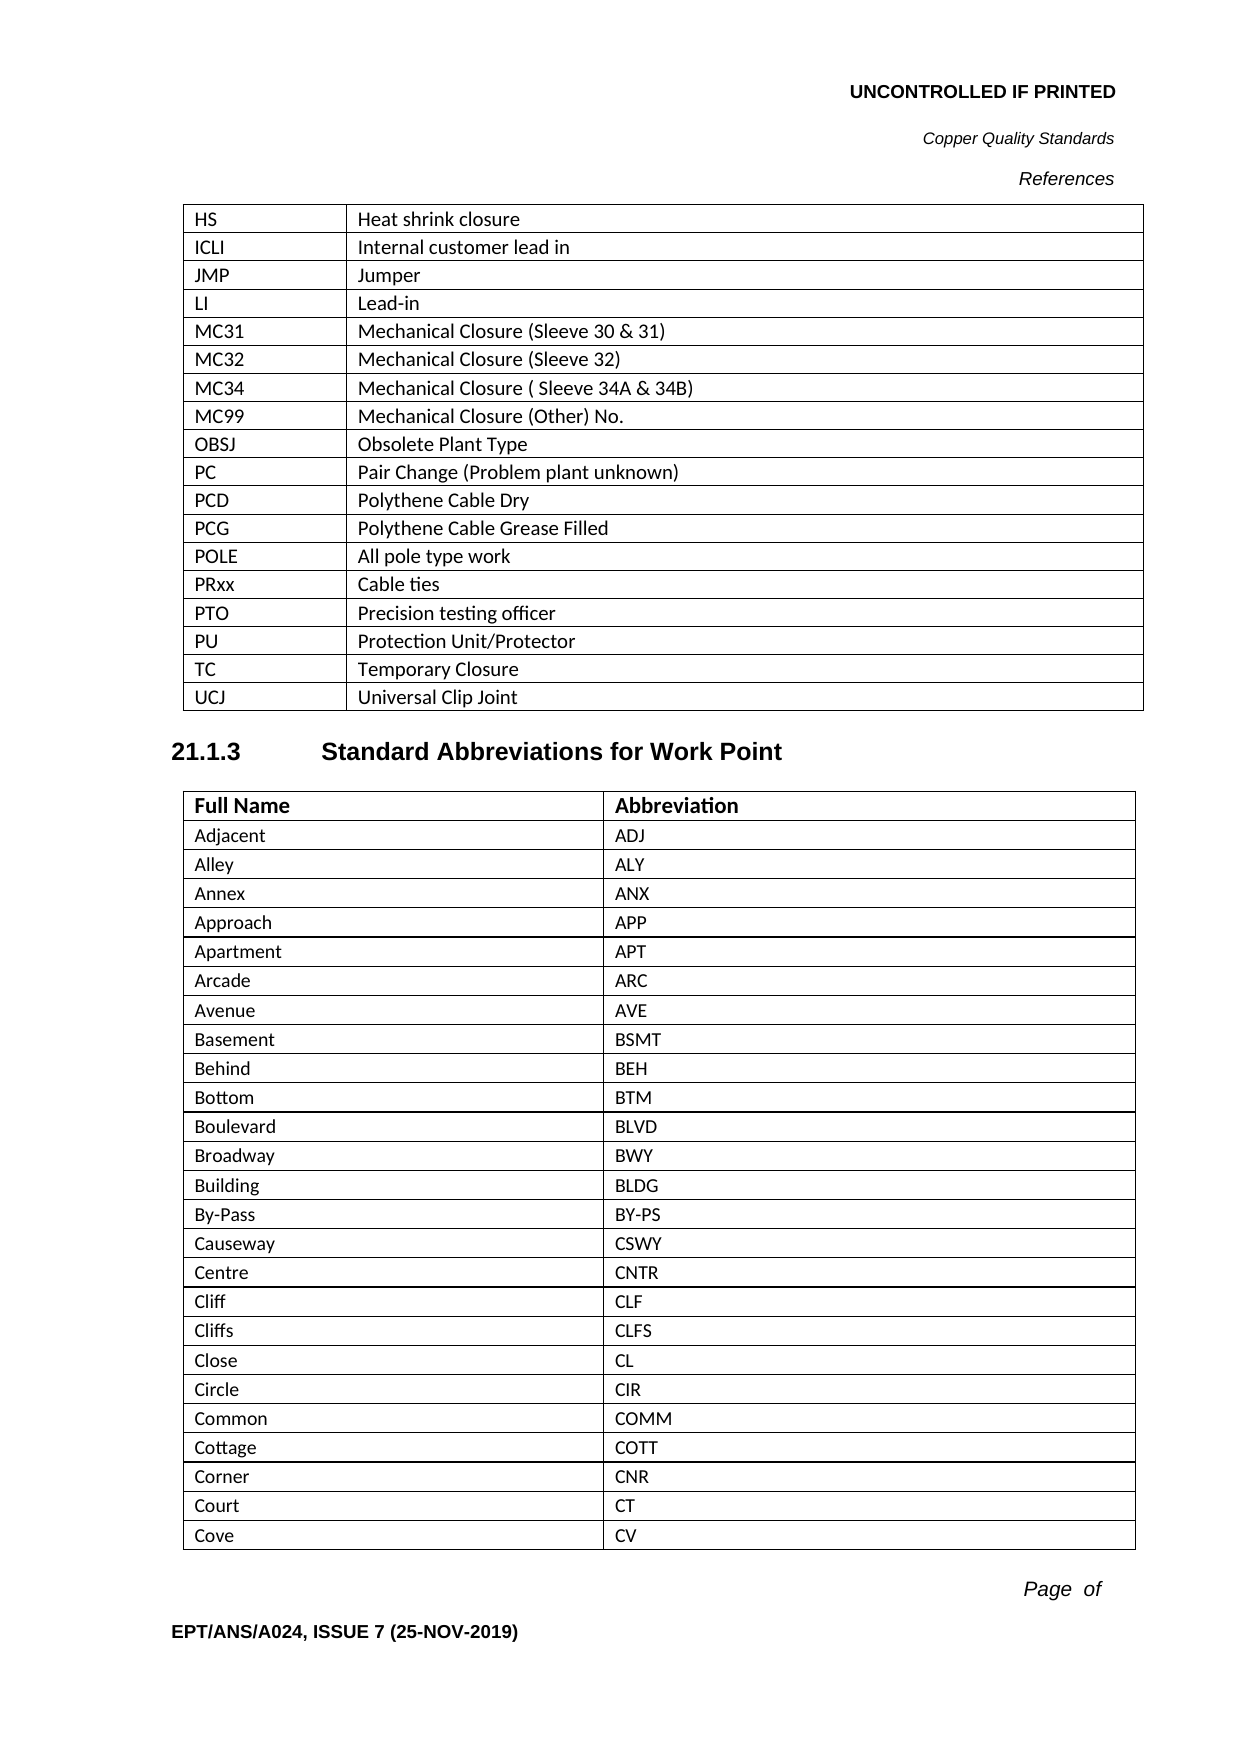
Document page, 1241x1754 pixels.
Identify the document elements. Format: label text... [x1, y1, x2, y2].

table_cell CT [604, 1492, 1135, 1520]
table_cell APP [604, 908, 1135, 936]
table_cell PU [184, 627, 346, 654]
table_cell Close [184, 1346, 603, 1374]
table_cell Cliff [184, 1288, 603, 1316]
table_cell Cove [184, 1521, 603, 1549]
table_cell CV [604, 1521, 1135, 1549]
table_cell Heat shrink closure [347, 205, 1143, 232]
table_cell Behind [184, 1054, 603, 1082]
table_cell Annex [184, 879, 603, 907]
table_cell Circle [184, 1375, 603, 1403]
table_cell COMM [604, 1404, 1135, 1432]
table_cell Building [184, 1171, 603, 1199]
table_cell BLVD [604, 1113, 1135, 1141]
table_cell MC99 [184, 402, 346, 429]
table_cell LI [184, 290, 346, 317]
table_cell Cliffs [184, 1317, 603, 1345]
table_cell Basement [184, 1025, 603, 1053]
table_cell MC34 [184, 374, 346, 401]
table_cell Cable ties [347, 571, 1143, 598]
table_cell COTT [604, 1433, 1135, 1461]
table_cell AVE [604, 996, 1135, 1024]
table_cell Approach [184, 908, 603, 936]
table_cell MC32 [184, 346, 346, 373]
table_cell Arcade [184, 967, 603, 995]
table_cell Boulevard [184, 1113, 603, 1141]
table_cell Universal Clip Joint [347, 683, 1143, 710]
table_cell Polythene Cable Grease Filled [347, 515, 1143, 542]
table_cell Corner [184, 1463, 603, 1491]
table_header Abbreviation [604, 792, 1135, 820]
table_cell Alley [184, 850, 603, 878]
table_cell JMP [184, 261, 346, 288]
table_cell MC31 [184, 318, 346, 345]
table_cell CL [604, 1346, 1135, 1374]
table_cell ADJ [604, 821, 1135, 849]
subtitle Standard Abbreviations for Work Point [171, 711, 1114, 766]
table_cell BLDG [604, 1171, 1135, 1199]
table_cell PTO [184, 599, 346, 626]
table_cell BTM [604, 1083, 1135, 1111]
table_cell Broadway [184, 1142, 603, 1170]
table_cell BWY [604, 1142, 1135, 1170]
table_cell Avenue [184, 996, 603, 1024]
table_cell Obsolete Plant Type [347, 430, 1143, 457]
table_cell Temporary Closure [347, 655, 1143, 682]
table_cell Lead-in [347, 290, 1143, 317]
table_cell CLFS [604, 1317, 1135, 1345]
table_cell Common [184, 1404, 603, 1432]
table_cell CIR [604, 1375, 1135, 1403]
table_cell PRxx [184, 571, 346, 598]
table_cell ARC [604, 967, 1135, 995]
table_cell ALY [604, 850, 1135, 878]
table_cell UCJ [184, 683, 346, 710]
table_cell Precision testing officer [347, 599, 1143, 626]
table_cell APT [604, 938, 1135, 966]
table_cell Pair Change (Problem plant unknown) [347, 458, 1143, 485]
table_cell Bottom [184, 1083, 603, 1111]
table_cell Mechanical Closure (Sleeve 32) [347, 346, 1143, 373]
table_cell Polythene Cable Dry [347, 486, 1143, 513]
table_cell Jumper [347, 261, 1143, 288]
table_cell Court [184, 1492, 603, 1520]
table_cell Protection Unit/Protector [347, 627, 1143, 654]
table_cell All pole type work [347, 543, 1143, 570]
table_cell ANX [604, 879, 1135, 907]
table_cell CNTR [604, 1258, 1135, 1286]
table_cell PCD [184, 486, 346, 513]
table_cell Mechanical Closure (Other) No. [347, 402, 1143, 429]
table_cell By-Pass [184, 1200, 603, 1228]
table_cell PC [184, 458, 346, 485]
table_cell ICLI [184, 233, 346, 260]
table_cell BEH [604, 1054, 1135, 1082]
table_cell Internal customer lead in [347, 233, 1143, 260]
table_cell CNR [604, 1463, 1135, 1491]
table_cell Centre [184, 1258, 603, 1286]
table_cell HS [184, 205, 346, 232]
table_cell Cottage [184, 1433, 603, 1461]
table_cell Apartment [184, 938, 603, 966]
table_cell Causeway [184, 1229, 603, 1257]
table_header Full Name [184, 792, 603, 820]
table_cell Mechanical Closure ( Sleeve 34A & 34B) [347, 374, 1143, 401]
table_cell Mechanical Closure (Sleeve 30 & 31) [347, 318, 1143, 345]
table_cell TC [184, 655, 346, 682]
table_cell CLF [604, 1288, 1135, 1316]
table_cell Adjacent [184, 821, 603, 849]
table_cell BY-PS [604, 1200, 1135, 1228]
table_cell PCG [184, 515, 346, 542]
table_cell CSWY [604, 1229, 1135, 1257]
table_cell OBSJ [184, 430, 346, 457]
table_cell POLE [184, 543, 346, 570]
table_cell BSMT [604, 1025, 1135, 1053]
